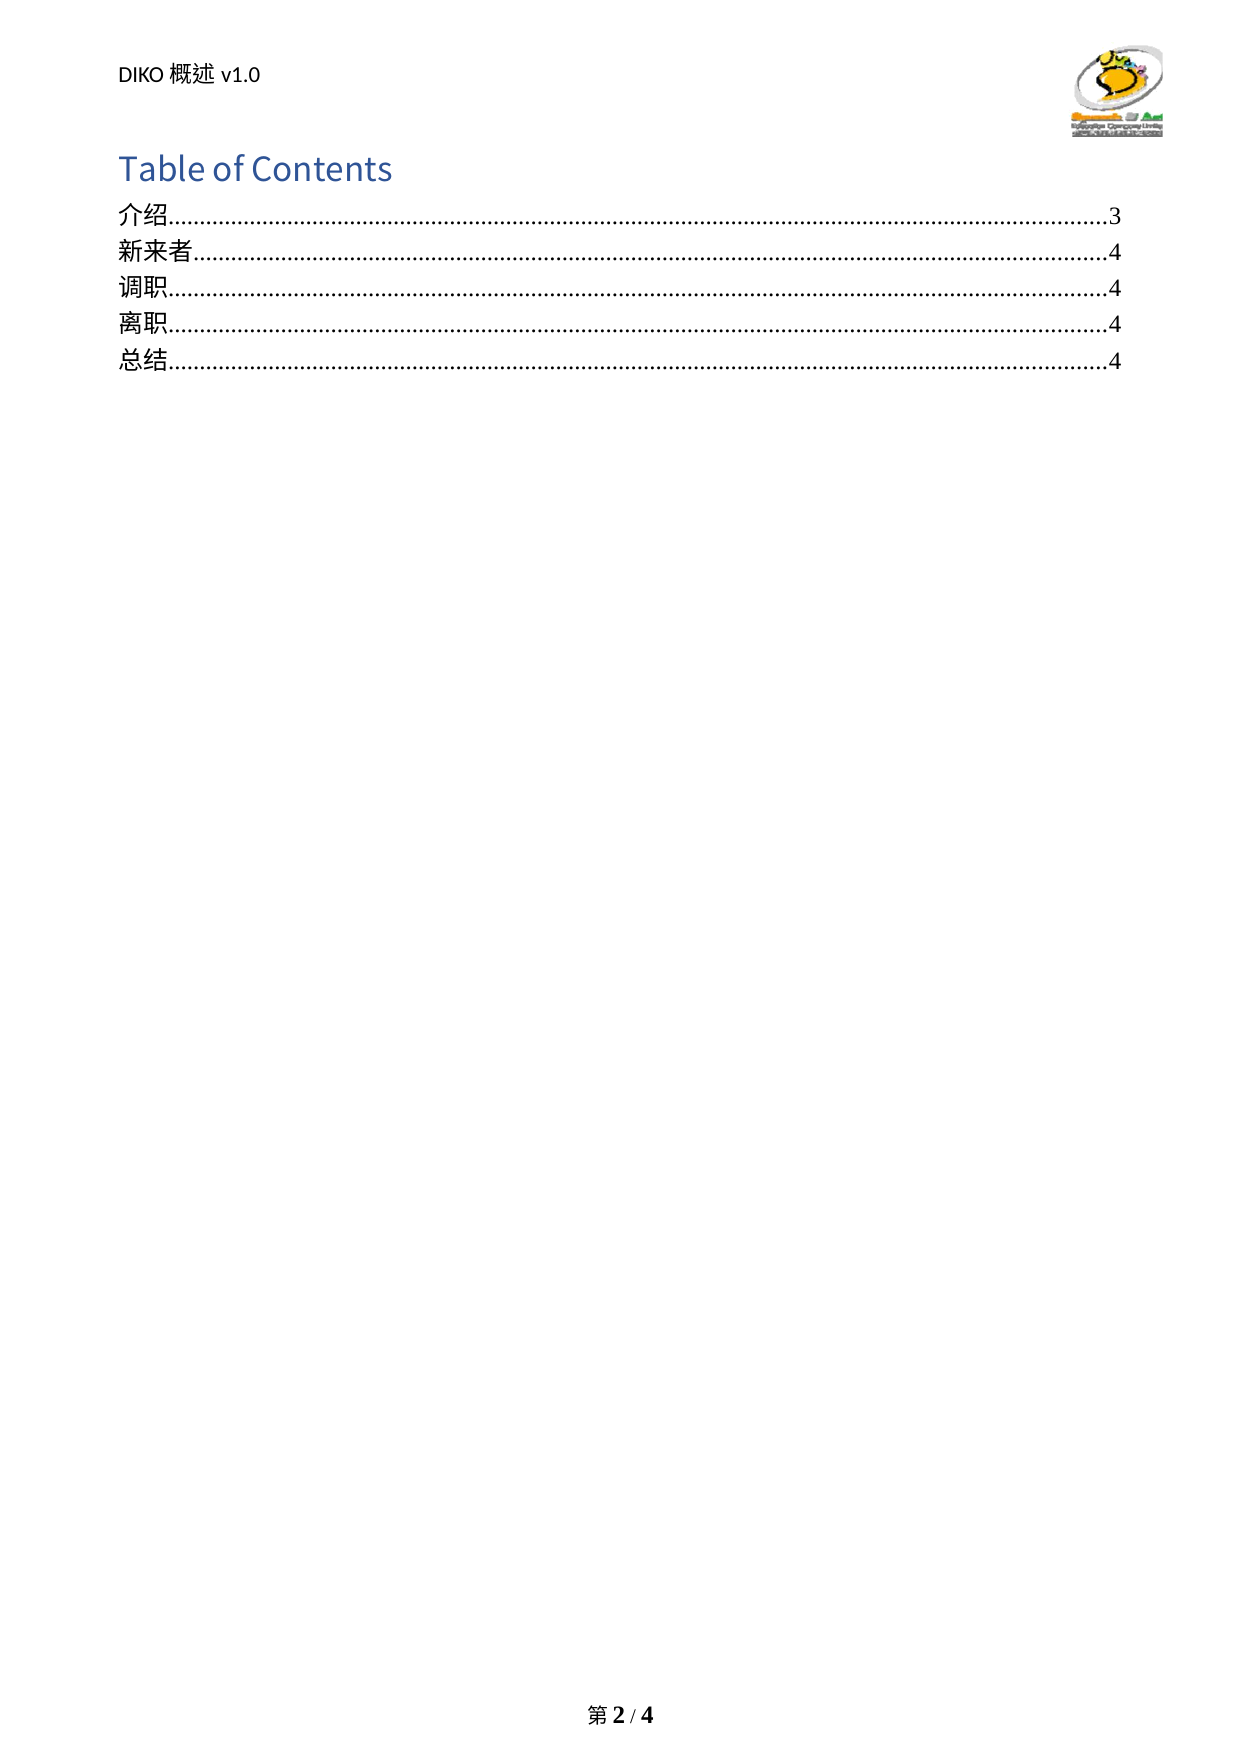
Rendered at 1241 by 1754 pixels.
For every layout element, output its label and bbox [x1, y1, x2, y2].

picture [1068, 42, 1163, 137]
